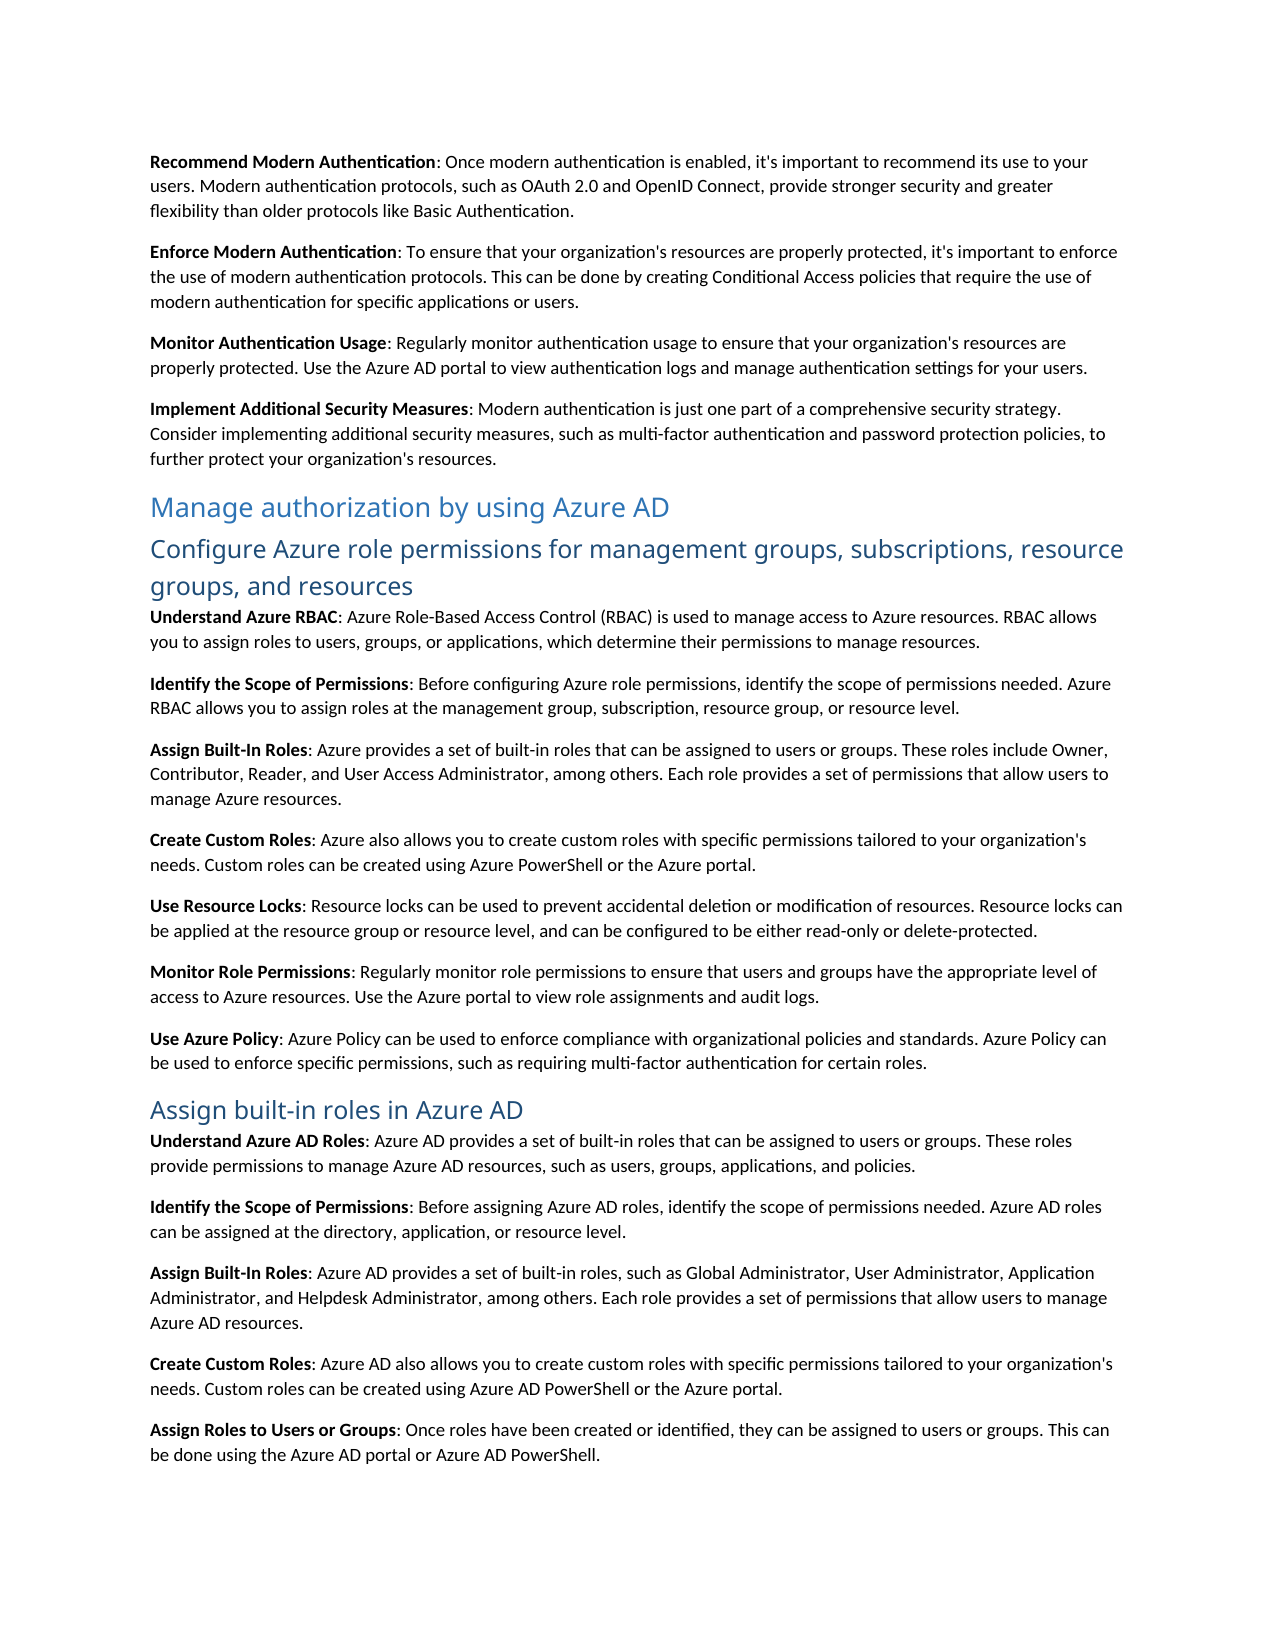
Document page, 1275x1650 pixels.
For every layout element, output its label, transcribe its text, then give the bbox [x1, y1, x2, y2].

subtitle Assign built-in roles in Azure AD [150, 1093, 1125, 1127]
text Monitor Role Permissions: Regularly monitor role permissions to ensure that users and groups have the appropriate level of access to Azure resources. Use the Azure portal to view role assignments and audit logs. [150, 961, 1125, 1008]
text Assign Built-In Roles: Azure AD provides a set of built-in roles, such as Global Administrator, User Administrator, Application Administrator, and Helpdesk Administrator, among others. Each role provides a set of permissions that allow users to manage Azure AD resources. [150, 1262, 1125, 1334]
text Create Custom Roles: Azure AD also allows you to create custom roles with specific permissions tailored to your organization's needs. Custom roles can be created using Azure AD PowerShell or the Azure portal. [150, 1352, 1125, 1400]
text Use Resource Locks: Resource locks can be used to prevent accidental deletion or modification of resources. Resource locks can be applied at the resource group or resource level, and can be configured to be either read-only or delete-protected. [150, 894, 1125, 942]
text Understand Azure AD Roles: Azure AD provides a set of built-in roles that can be assigned to users or groups. These roles provide permissions to manage Azure AD resources, such as users, groups, applications, and policies. [150, 1129, 1125, 1177]
text Identify the Scope of Permissions: Before assigning Azure AD roles, identify the scope of permissions needed. Azure AD roles can be assigned at the directory, application, or resource level. [150, 1196, 1125, 1243]
text Assign Built-In Roles: Azure provides a set of built-in roles that can be assigned to users or groups. These roles include Owner, Contributor, Reader, and User Access Administrator, among others. Each role provides a set of permissions that allow users to manage Azure resources. [150, 738, 1125, 810]
text Identify the Scope of Permissions: Before configuring Azure role permissions, identify the scope of permissions needed. Azure RBAC allows you to assign roles at the management group, subscription, resource group, or resource level. [150, 672, 1125, 719]
text Create Custom Roles: Azure also allows you to create custom roles with specific permissions tailored to your organization's needs. Custom roles can be created using Azure PowerShell or the Azure portal. [150, 828, 1125, 876]
text Use Azure Policy: Azure Policy can be used to enforce compliance with organizational policies and standards. Azure Policy can be used to enforce specific permissions, such as requiring multi-factor authentication for certain roles. [150, 1027, 1125, 1074]
text Enforce Modern Authentication: To ensure that your organization's resources are properly protected, it's important to enforce the use of modern authentication protocols. This can be done by creating Conditional Access policies that require the use of modern authentication for specific applications or users. [150, 241, 1125, 313]
text Recommend Modern Authentication: Once modern authentication is enabled, it's important to recommend its use to your users. Modern authentication protocols, such as OAuth 2.0 and OpenID Connect, provide stronger security and greater flexibility than older protocols like Basic Authentication. [150, 150, 1125, 222]
subtitle Configure Azure role permissions for management groups, subscriptions, resource groups, and resources [150, 532, 1125, 603]
text Monitor Authentication Usage: Regularly monitor authentication usage to ensure that your organization's resources are properly protected. Use the Azure AD portal to view authentication logs and manage authentication settings for your users. [150, 331, 1125, 379]
subtitle Manage authorization by using Azure AD [150, 488, 1125, 525]
text Understand Azure RBAC: Azure Role-Based Access Control (RBAC) is used to manage access to Azure resources. RBAC allows you to assign roles to users, groups, or applications, which determine their permissions to manage resources. [150, 606, 1125, 653]
text Implement Additional Security Measures: Modern authentication is just one part of a comprehensive security strategy. Consider implementing additional security measures, such as multi-factor authentication and password protection policies, to further protect your organization's resources. [150, 397, 1125, 470]
text Assign Roles to Users or Groups: Once roles have been created or identified, they can be assigned to users or groups. This can be done using the Azure AD portal or Azure AD PowerShell. [150, 1418, 1125, 1466]
